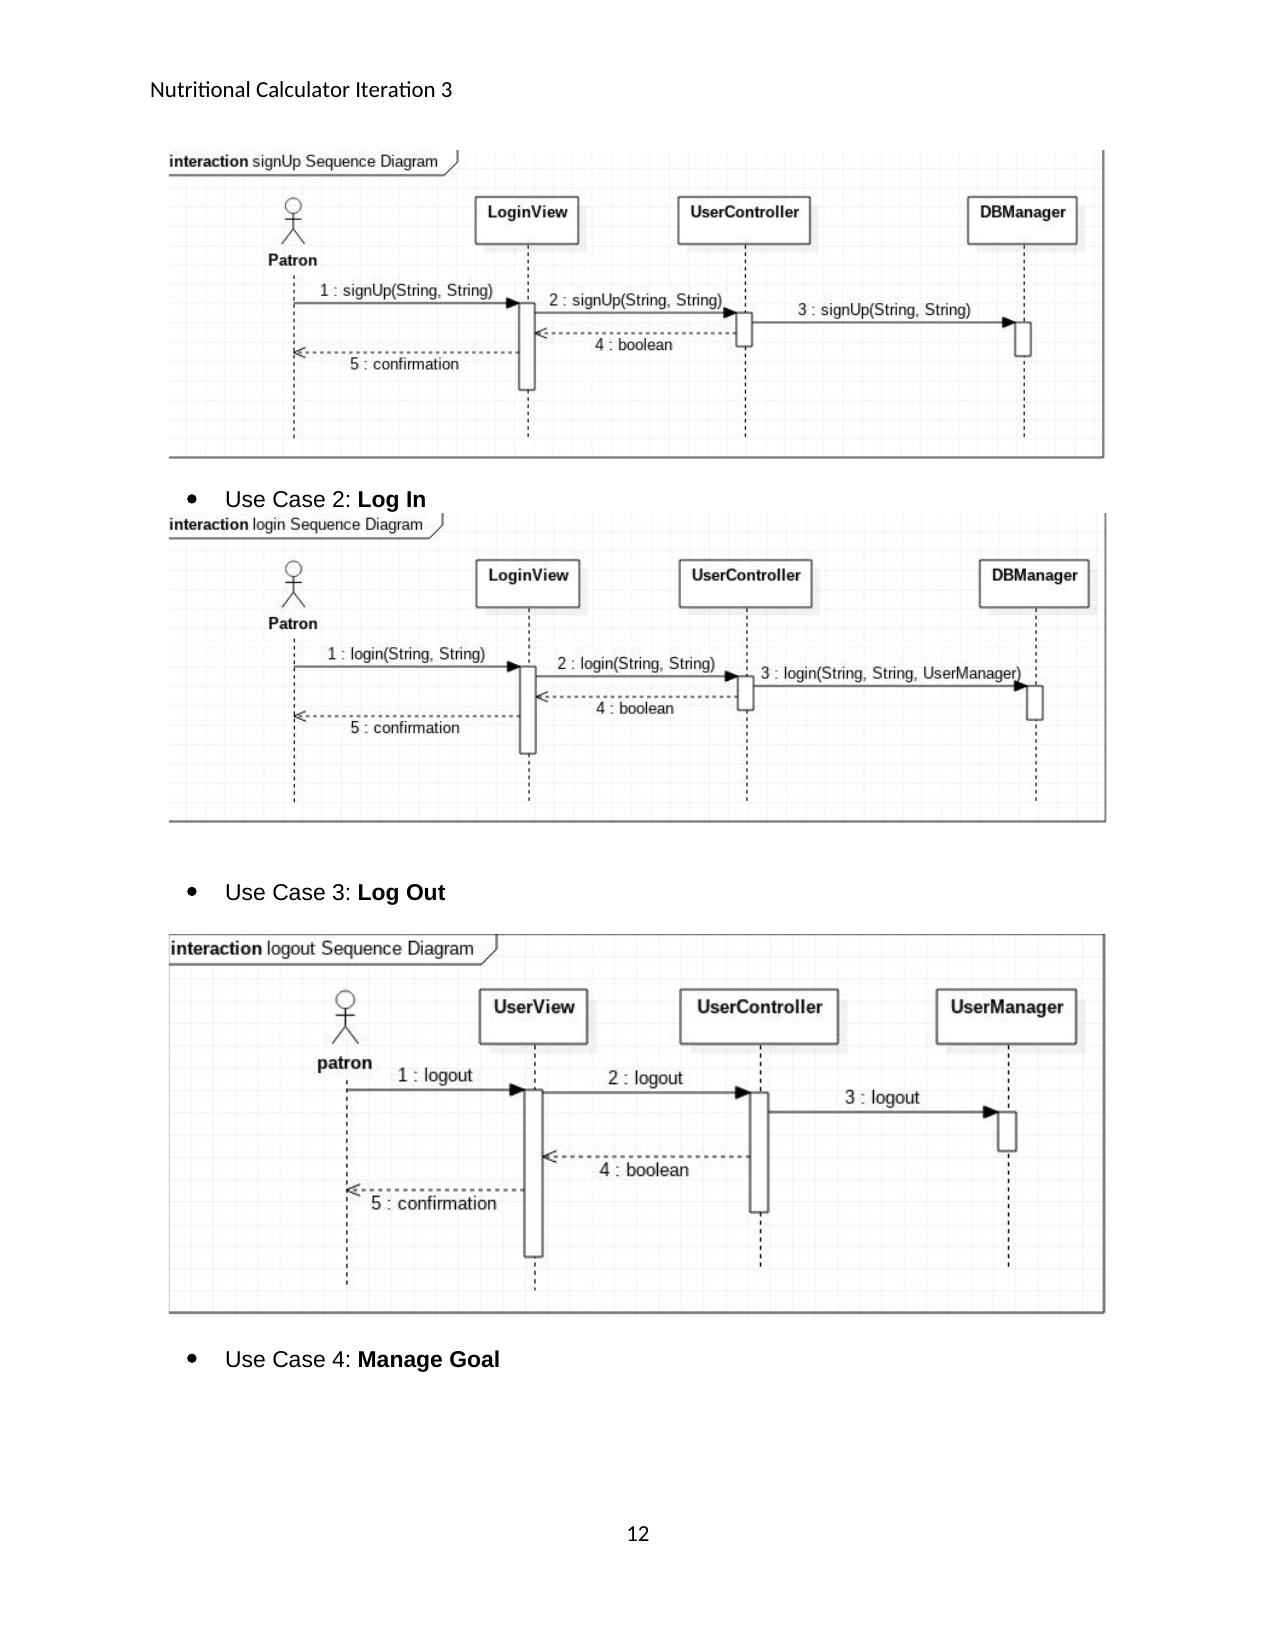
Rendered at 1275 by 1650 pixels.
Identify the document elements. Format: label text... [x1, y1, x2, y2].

picture [168, 934, 1107, 1317]
list Use Case 2: Log In [187, 486, 1125, 513]
picture [168, 150, 1107, 460]
list Use Case 4: Manage Goal [187, 1346, 1125, 1372]
picture [168, 513, 1107, 824]
list Use Case 3: Log Out [187, 879, 1125, 906]
